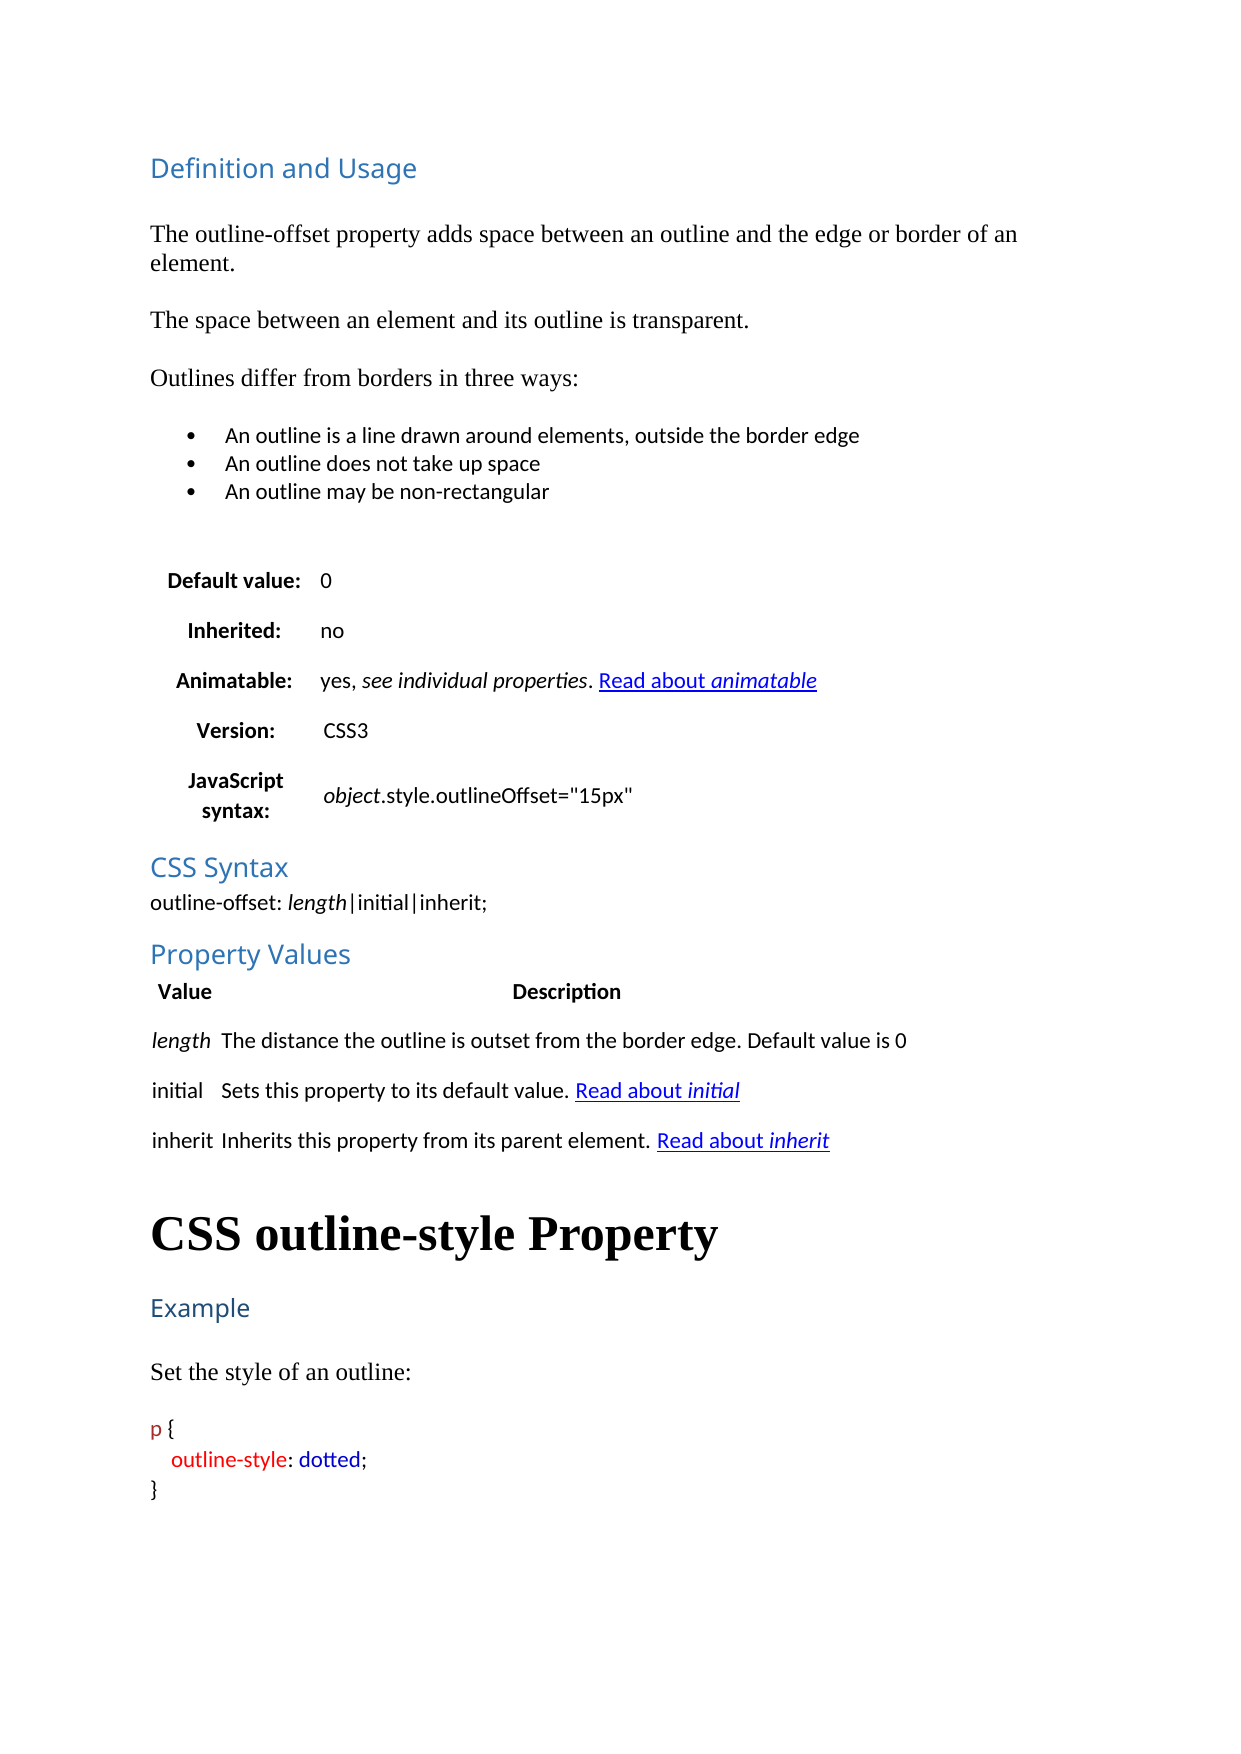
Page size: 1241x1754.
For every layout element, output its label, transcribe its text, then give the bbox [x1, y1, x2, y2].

subtitle Definition and Usage [150, 150, 1090, 187]
table_cell inherit [150, 1125, 219, 1175]
table_cell Inherited: [150, 615, 318, 665]
table_cell length [150, 1025, 219, 1075]
table_cell Version: [150, 715, 322, 764]
table_cell yes, see individual properties. Read about animatable [319, 665, 836, 714]
table_cell object.style.outlineOffset="15px" [322, 765, 832, 844]
subtitle Example [150, 1291, 1090, 1325]
list An outline may be non-rectangular [187, 477, 1090, 506]
list An outline is a line drawn around elements, outside the border edge [187, 421, 1090, 449]
text outline-offset: length|initial|inherit; [150, 888, 1090, 917]
text The outline-offset property adds space between an outline and the edge or border of an element. [150, 219, 1090, 276]
table_header Default value: [150, 565, 318, 615]
table_cell CSS3 [322, 715, 832, 764]
table_cell JavaScript syntax: [150, 765, 322, 844]
subtitle CSS Syntax [150, 849, 1090, 886]
text Set the style of an outline: [150, 1357, 1090, 1385]
table_header 0 [319, 565, 836, 615]
text Outlines differ from borders in three ways: [150, 363, 1090, 392]
table_header Description [220, 975, 914, 1025]
table_cell Animatable: [150, 665, 318, 714]
list An outline does not take up space [187, 449, 1090, 477]
table_cell initial [150, 1075, 219, 1125]
table_cell no [319, 615, 836, 665]
text p { outline-style: dotted; } [150, 1414, 1090, 1503]
table_cell The distance the outline is outset from the border edge. Default value is 0 [220, 1025, 914, 1075]
table_cell Inherits this property from its parent element. Read about inherit [220, 1125, 914, 1175]
text The space between an element and its outline is transparent. [150, 306, 1090, 334]
table_header Value [150, 975, 219, 1025]
subtitle Property Values [150, 935, 1090, 972]
table_cell Sets this property to its default value. Read about initial [220, 1075, 914, 1125]
subtitle CSS outline-style Property [150, 1204, 1090, 1261]
